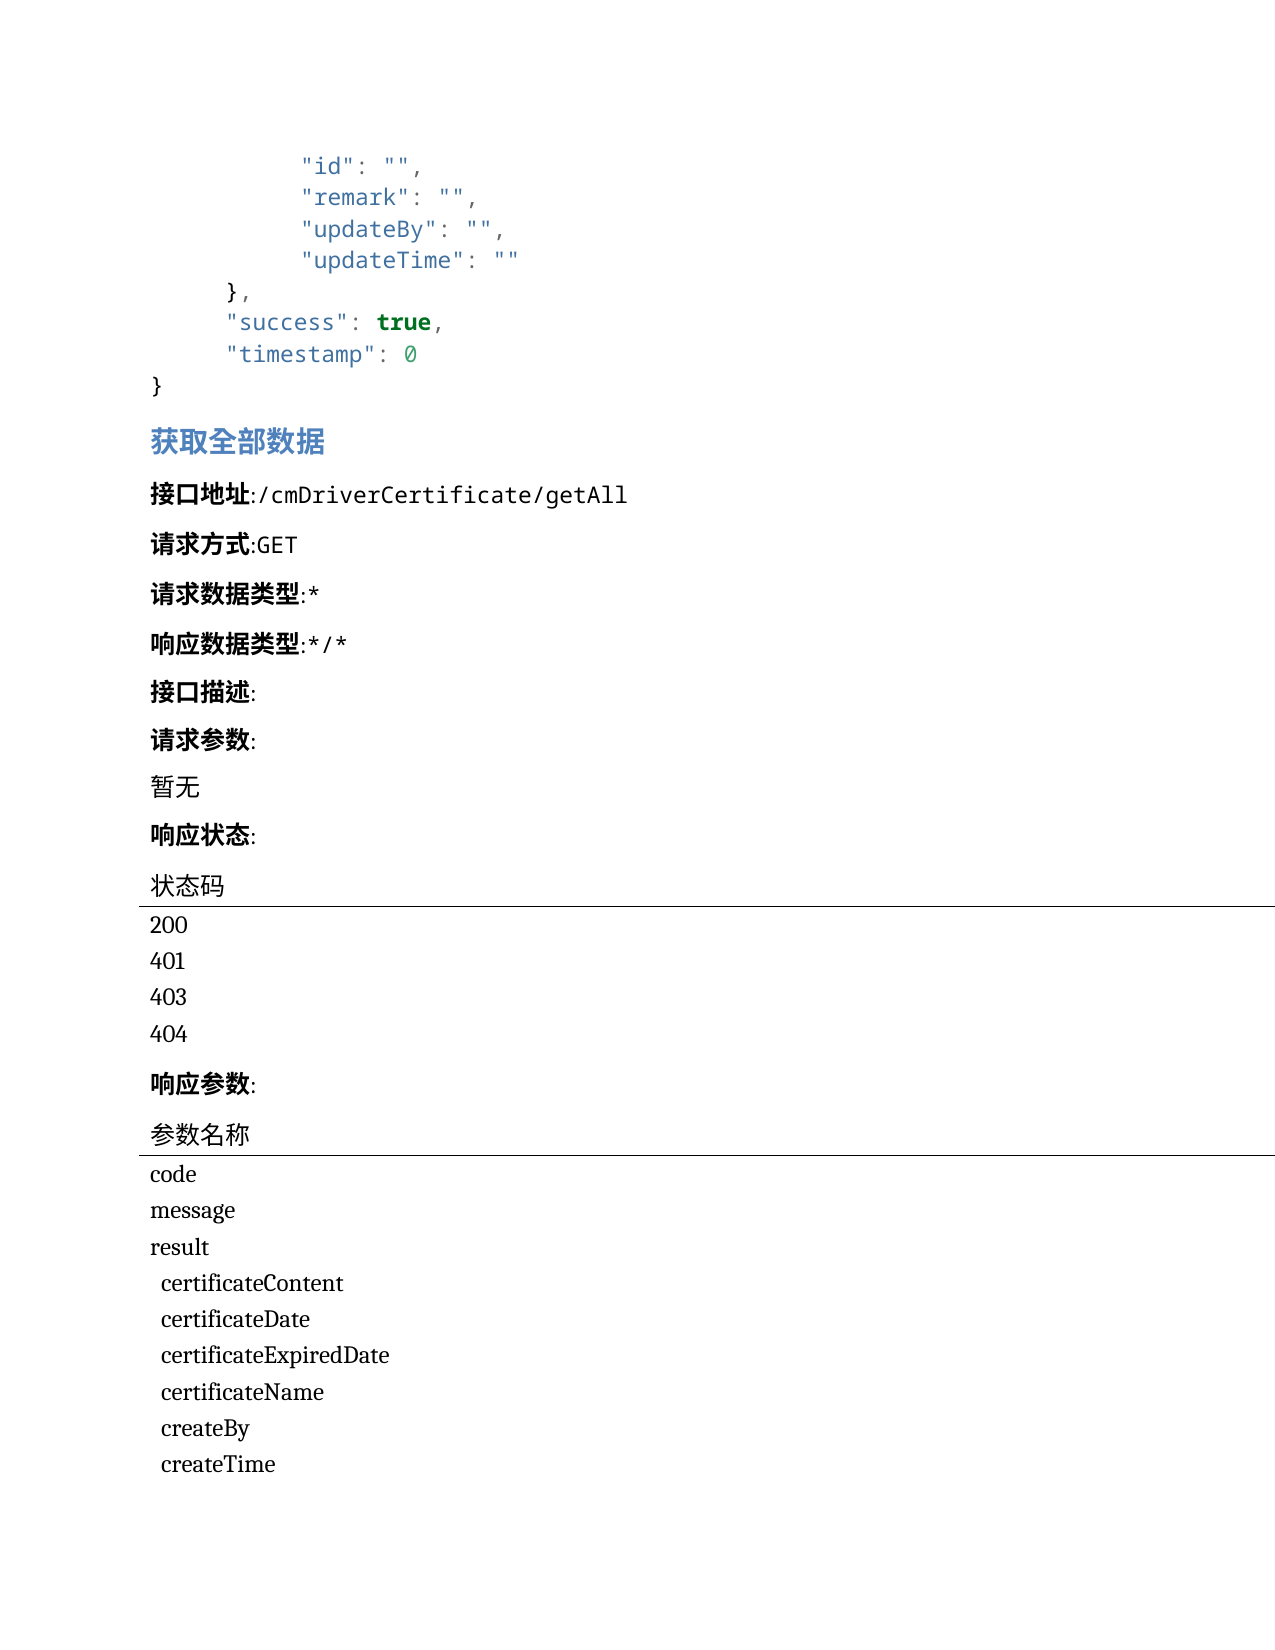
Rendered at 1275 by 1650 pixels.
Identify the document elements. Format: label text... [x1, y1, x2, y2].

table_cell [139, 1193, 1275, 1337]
text 响应参数: [150, 1071, 1125, 1099]
text 接口描述: [150, 679, 1125, 708]
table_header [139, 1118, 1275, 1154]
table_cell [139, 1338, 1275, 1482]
text 接口地址:/cmDriverCertificate/getAll [150, 479, 1125, 511]
text 暂无 [150, 774, 1125, 803]
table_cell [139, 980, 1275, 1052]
text 请求数据类型:* [150, 579, 1125, 611]
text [150, 150, 1125, 400]
text 响应数据类型:*/* [150, 629, 1125, 661]
text 请求参数: [150, 727, 1125, 756]
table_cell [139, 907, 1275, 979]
text 请求方式:GET [150, 529, 1125, 561]
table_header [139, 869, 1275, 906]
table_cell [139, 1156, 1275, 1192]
text 响应状态: [150, 822, 1125, 851]
subtitle 获取全部数据 [150, 421, 1125, 461]
